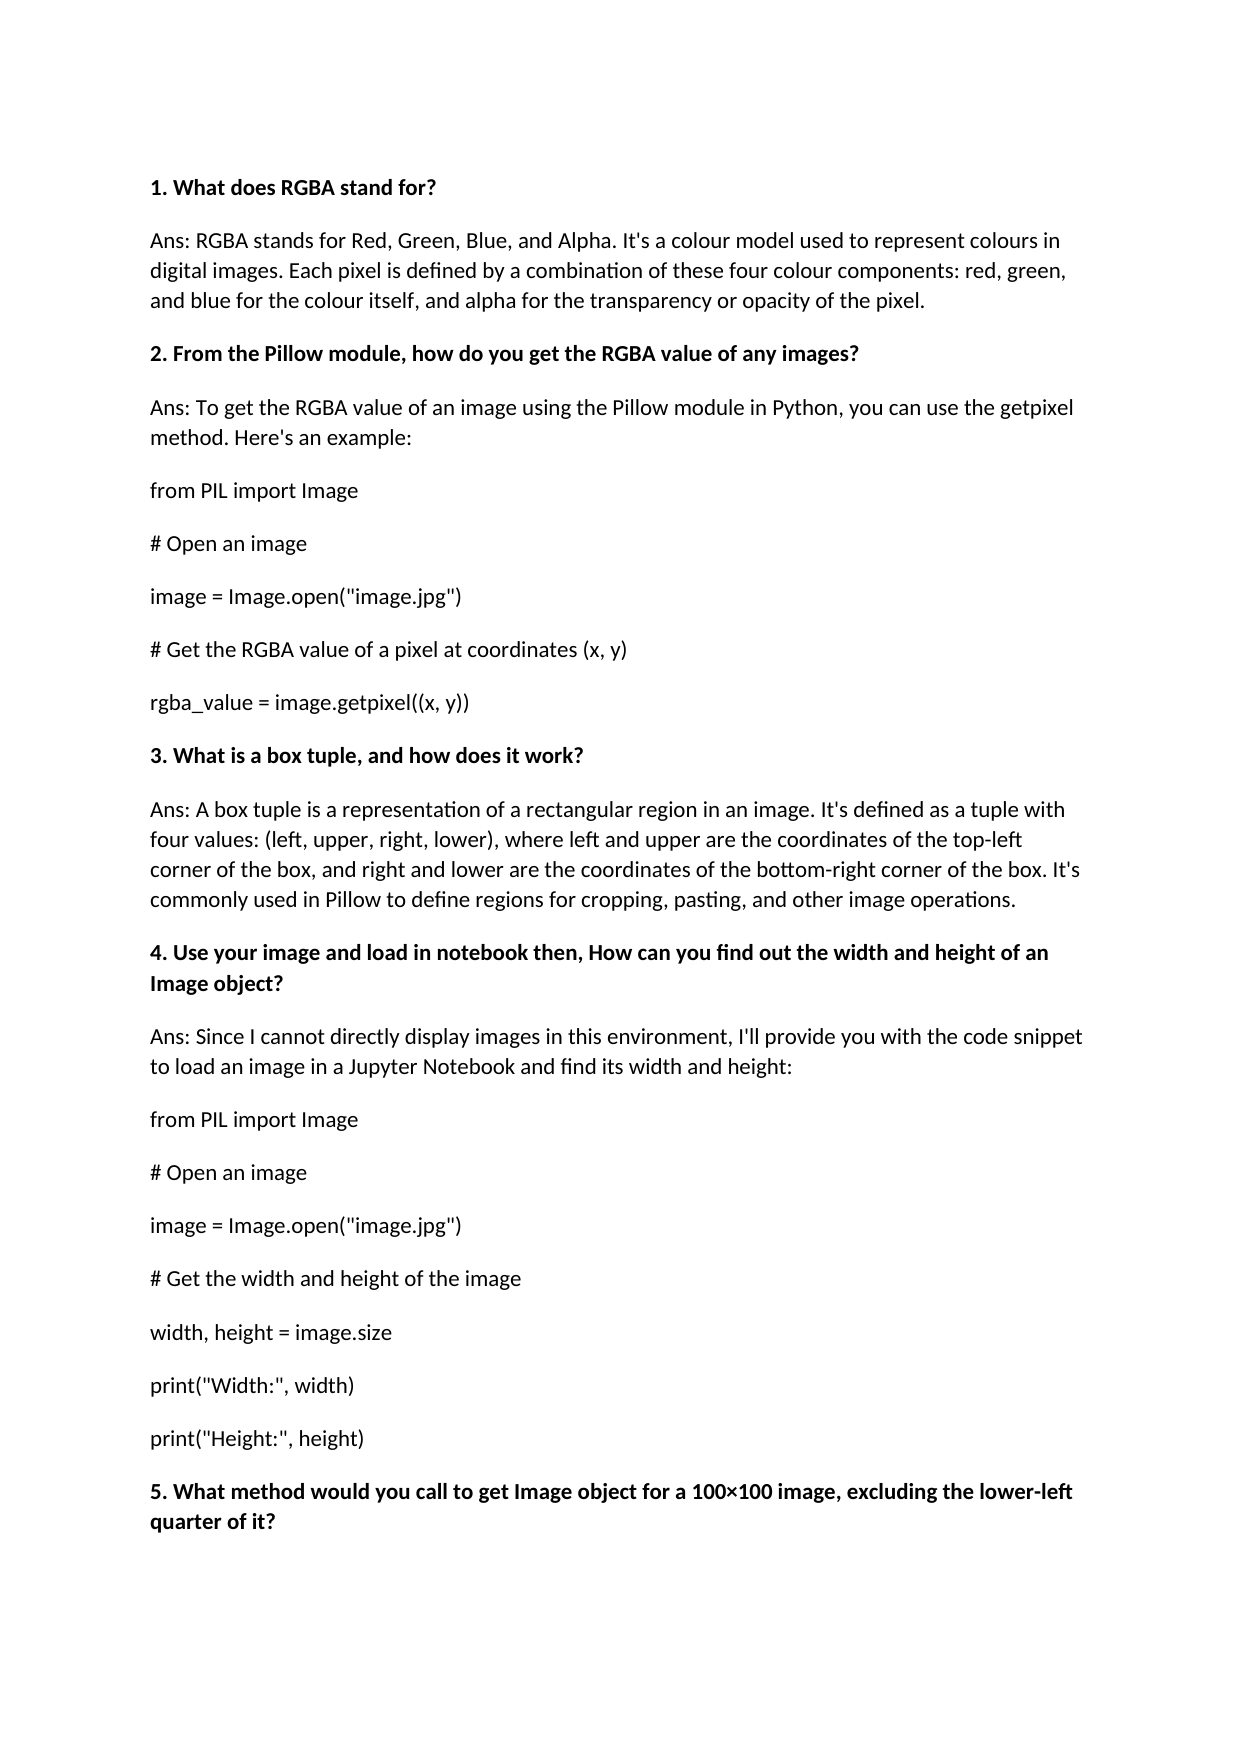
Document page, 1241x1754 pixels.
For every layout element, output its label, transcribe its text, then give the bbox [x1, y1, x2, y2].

text # Get the RGBA value of a pixel at coordinates (x, y) [150, 635, 1090, 663]
text image = Image.open("image.jpg") [150, 582, 1090, 610]
text 1. What does RGBA stand for? [150, 173, 1090, 201]
text width, height = image.size [150, 1318, 1090, 1346]
text # Open an image [150, 529, 1090, 557]
text from PIL import Image [150, 1105, 1090, 1133]
text from PIL import Image [150, 476, 1090, 504]
text 3. What is a box tuple, and how does it work? [150, 742, 1090, 770]
text rgba_value = image.getpixel((x, y)) [150, 688, 1090, 717]
text Ans: Since I cannot directly display images in this environment, I'll provide you with the code snippet to load an image in a Jupyter Notebook and find its width and height: [150, 1022, 1090, 1080]
text Ans: RGBA stands for Red, Green, Blue, and Alpha. It's a colour model used to represent colours in digital images. Each pixel is defined by a combination of these four colour components: red, green, and blue for the colour itself, and alpha for the transparency or opacity of the pixel. [150, 226, 1090, 314]
text # Get the width and height of the image [150, 1264, 1090, 1293]
text image = Image.open("image.jpg") [150, 1211, 1090, 1239]
text # Open an image [150, 1158, 1090, 1186]
text print("Width:", width) [150, 1371, 1090, 1399]
text print("Height:", height) [150, 1424, 1090, 1452]
text 5. What method would you call to get Image object for a 100×100 image, excluding the lower-left quarter of it? [150, 1477, 1090, 1535]
text Ans: To get the RGBA value of an image using the Pillow module in Python, you can use the getpixel method. Here's an example: [150, 393, 1090, 451]
text 4. Use your image and load in notebook then, How can you find out the width and height of an Image object? [150, 938, 1090, 997]
text 2. From the Pillow module, how do you get the RGBA value of any images? [150, 339, 1090, 368]
text Ans: A box tuple is a representation of a rectangular region in an image. It's defined as a tuple with four values: (left, upper, right, lower), where left and upper are the coordinates of the top-left corner of the box, and right and lower are the coordinates of the bottom-right corner of the box. It's commonly used in Pillow to define regions for cropping, pasting, and other image operations. [150, 795, 1090, 913]
